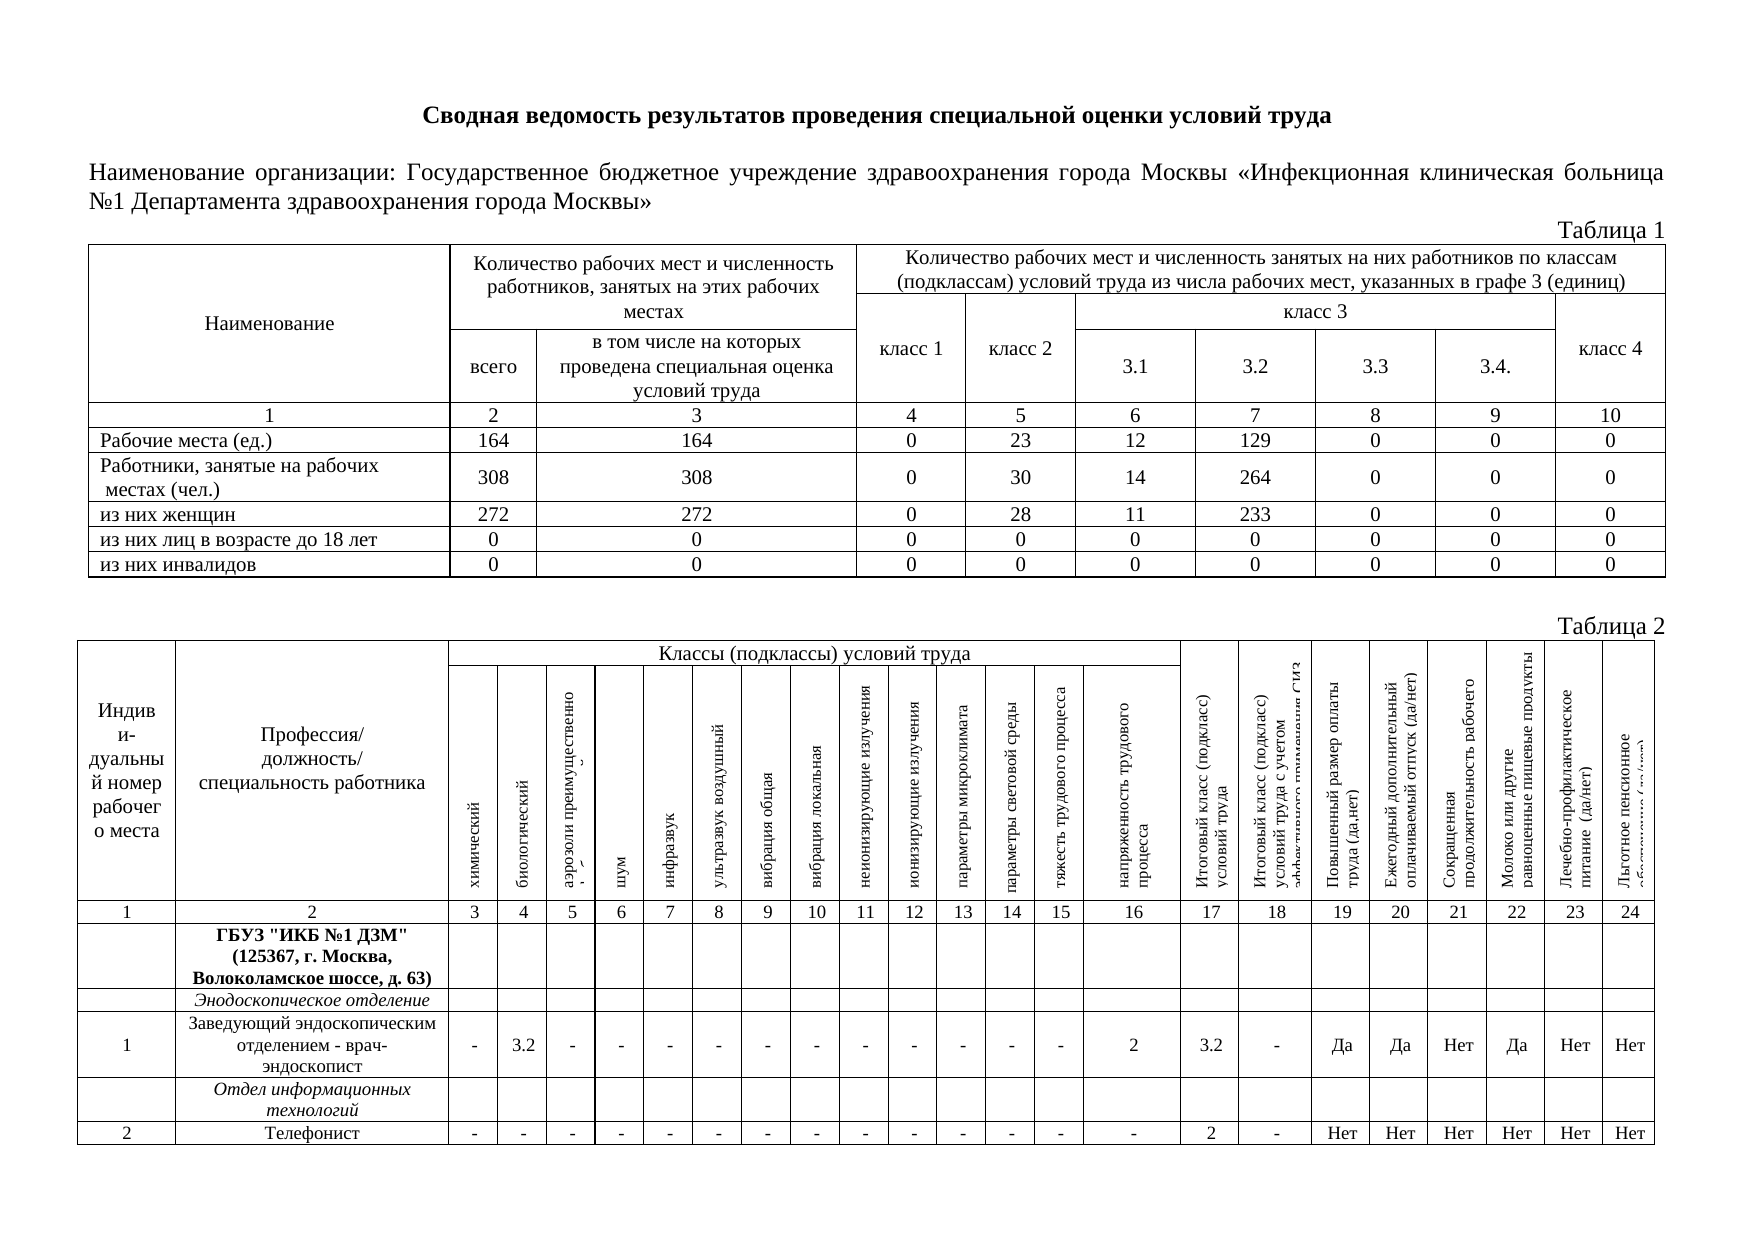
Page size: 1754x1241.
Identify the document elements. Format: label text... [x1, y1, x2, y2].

table_header Итоговый класс (подкласс) условий труда с учетом эффективного применения СИЗ [1239, 641, 1311, 900]
table_cell 0 [537, 552, 856, 576]
table_cell 3.2 [1181, 1012, 1238, 1077]
table_cell класс 1 [857, 294, 965, 402]
table_cell 0 [1436, 552, 1555, 576]
table_cell 0 [1556, 527, 1665, 551]
table_cell 12 [1076, 428, 1195, 452]
table_cell - [937, 1122, 985, 1143]
table_cell [742, 1078, 790, 1121]
table_cell - [791, 1012, 839, 1077]
table_cell [498, 1078, 546, 1121]
table_cell [1239, 924, 1311, 988]
table_cell [1545, 989, 1602, 1011]
table_cell [986, 1078, 1034, 1121]
table_cell 1 [78, 1012, 175, 1077]
text Сводная ведомость результатов проведения специальной оценки условий труда [89, 100, 1665, 129]
table_header Наименование [89, 245, 449, 402]
table_cell [1545, 924, 1602, 988]
table_cell - [596, 1012, 643, 1077]
table_cell 129 [1196, 428, 1315, 452]
table_cell 8 [693, 901, 741, 923]
table_cell 0 [1076, 552, 1195, 576]
table_cell [1370, 924, 1427, 988]
table_cell [644, 1078, 692, 1121]
table_cell 2 [176, 901, 448, 923]
table_cell Телефонист [176, 1122, 448, 1143]
table_cell - [498, 1122, 546, 1143]
table_cell 0 [857, 527, 965, 551]
table_cell [596, 924, 643, 988]
table_cell 2 [1181, 1122, 1238, 1143]
table_cell 3.2 [1196, 330, 1315, 402]
table_cell 14 [1076, 453, 1195, 501]
table_cell 6 [1076, 403, 1195, 427]
table_cell 23 [1545, 901, 1602, 923]
table_cell 0 [1076, 527, 1195, 551]
table_cell Нет [1545, 1122, 1602, 1143]
table_header Количество рабочих мест и численность работников, занятых на этих рабочих местах [451, 245, 856, 328]
table_header Итоговый класс (подкласс) условий труда [1181, 641, 1238, 900]
table_cell [937, 989, 985, 1011]
table_cell класс 3 [1076, 294, 1555, 328]
text Наименование организации: Государственное бюджетное учреждение здравоохранения города Москвы «Инфекционная клиническая больница №1 Департамента здравоохранения города Москвы» [89, 157, 1665, 215]
table_cell параметры световой среды [986, 666, 1034, 900]
table_cell 0 [537, 527, 856, 551]
table_cell [1487, 989, 1544, 1011]
table_cell 0 [857, 453, 965, 501]
table_cell [791, 1078, 839, 1121]
table_header Молоко или другие равноценные пищевые продукты (да/нет) [1487, 641, 1544, 900]
table_cell 164 [537, 428, 856, 452]
table_cell Нет [1370, 1122, 1427, 1143]
table_header Сокращенная продолжительность рабочего времени (да/нет) [1428, 641, 1486, 900]
table_cell [742, 989, 790, 1011]
table_cell 0 [1556, 428, 1665, 452]
table_cell 13 [937, 901, 985, 923]
table_cell тяжесть трудового процесса [1035, 666, 1083, 900]
table_cell класс 4 [1556, 294, 1665, 402]
table_cell - [937, 1012, 985, 1077]
table_cell - [1084, 1122, 1180, 1143]
table_cell Нет [1428, 1012, 1486, 1077]
table_cell ультразвук воздушный [693, 666, 741, 900]
table_cell [449, 989, 497, 1011]
table_cell [644, 989, 692, 1011]
table_cell [1239, 1078, 1311, 1121]
table_cell [449, 1078, 497, 1121]
table_header Повышенный размер оплаты труда (да,нет) [1312, 641, 1369, 900]
table_cell всего [451, 330, 536, 402]
table_cell [693, 924, 741, 988]
table_cell Нет [1603, 1122, 1654, 1143]
table_cell инфразвук [644, 666, 692, 900]
table_cell [791, 924, 839, 988]
table_cell 0 [1436, 502, 1555, 526]
table_cell Нет [1487, 1122, 1544, 1143]
table_cell [889, 989, 936, 1011]
table_cell [1312, 1078, 1369, 1121]
table_cell [78, 924, 175, 988]
table_cell 0 [1316, 453, 1435, 501]
table_cell 0 [1316, 502, 1435, 526]
table_cell [1035, 924, 1083, 988]
table_cell 30 [966, 453, 1075, 501]
table_cell аэрозоли преимущественно фиброгенного действия [547, 666, 594, 900]
table_cell Энодоскопическое отделение [176, 989, 448, 1011]
table_cell 2 [78, 1122, 175, 1143]
table_cell [498, 989, 546, 1011]
table_cell из них лиц в возрасте до 18 лет [89, 527, 449, 551]
table_cell - [693, 1122, 741, 1143]
table_cell - [840, 1012, 888, 1077]
table_cell 0 [1316, 527, 1435, 551]
table_cell 3 [537, 403, 856, 427]
table_cell 7 [644, 901, 692, 923]
table_cell 21 [1428, 901, 1486, 923]
table_cell 6 [596, 901, 643, 923]
table_cell Нет [1312, 1122, 1369, 1143]
table_cell - [596, 1122, 643, 1143]
table_cell 308 [537, 453, 856, 501]
table_cell [1428, 989, 1486, 1011]
table_cell 15 [1035, 901, 1083, 923]
table_cell [1603, 924, 1654, 988]
table_cell - [449, 1012, 497, 1077]
table_cell - [644, 1012, 692, 1077]
table_cell - [1035, 1122, 1083, 1143]
table_cell [1312, 924, 1369, 988]
table_cell 22 [1487, 901, 1544, 923]
table_cell из них женщин [89, 502, 449, 526]
table_cell [986, 924, 1034, 988]
table_cell [1428, 1078, 1486, 1121]
table_cell 8 [1316, 403, 1435, 427]
table_cell 3.1 [1076, 330, 1195, 402]
table_cell [1603, 989, 1654, 1011]
table_cell 4 [498, 901, 546, 923]
table_cell [1487, 924, 1544, 988]
table_cell 14 [986, 901, 1034, 923]
table_cell - [547, 1012, 594, 1077]
table_cell [1084, 989, 1180, 1011]
table_cell - [986, 1122, 1034, 1143]
table_cell 3.3 [1316, 330, 1435, 402]
table_cell в том числе на которых проведена специальная оценка условий труда [537, 330, 856, 402]
table_cell - [889, 1122, 936, 1143]
table_cell Работники, занятые на рабочих местах (чел.) [89, 453, 449, 501]
table_cell 9 [1436, 403, 1555, 427]
table_cell 11 [840, 901, 888, 923]
table_header Льготное пенсионное обеспечение (да/нет) [1603, 641, 1654, 900]
table_cell шум [596, 666, 643, 900]
table_cell [449, 924, 497, 988]
table_cell [1487, 1078, 1544, 1121]
table_cell - [742, 1122, 790, 1143]
table_cell 308 [451, 453, 536, 501]
text Таблица 1 [89, 215, 1665, 244]
table_cell 3.4. [1436, 330, 1555, 402]
table_cell [1181, 989, 1238, 1011]
table_cell [1603, 1078, 1654, 1121]
table_cell 0 [1316, 428, 1435, 452]
table_cell 0 [1436, 453, 1555, 501]
table_cell [1181, 924, 1238, 988]
table_cell 0 [966, 527, 1075, 551]
table_cell - [840, 1122, 888, 1143]
table_cell 19 [1312, 901, 1369, 923]
table_cell 2 [1084, 1012, 1180, 1077]
table_cell - [742, 1012, 790, 1077]
table_cell [1312, 989, 1369, 1011]
table_cell 164 [451, 428, 536, 452]
table_cell 17 [1181, 901, 1238, 923]
table_cell Заведующий эндоскопическим отделением - врач-эндоскопист [176, 1012, 448, 1077]
table_cell [1035, 989, 1083, 1011]
table_cell напряженность трудового процесса [1084, 666, 1180, 900]
table_cell - [791, 1122, 839, 1143]
table_cell - [644, 1122, 692, 1143]
table_cell 264 [1196, 453, 1315, 501]
table_header Классы (подклассы) условий труда [449, 641, 1180, 665]
table_cell 0 [1556, 552, 1665, 576]
table_header Ежегодный дополнительный оплачиваемый отпуск (да/нет) [1370, 641, 1427, 900]
table_cell неионизирующие излучения [840, 666, 888, 900]
table_header Лечебно-профилактическое питание (да/нет) [1545, 641, 1602, 900]
table_cell [937, 1078, 985, 1121]
table_cell [937, 924, 985, 988]
table_cell [1084, 924, 1180, 988]
table_cell 0 [1196, 527, 1315, 551]
table_cell 23 [966, 428, 1075, 452]
table_cell [547, 924, 594, 988]
table_cell [986, 989, 1034, 1011]
table_cell Да [1370, 1012, 1427, 1077]
table_cell [840, 924, 888, 988]
table_cell [1370, 1078, 1427, 1121]
table_cell 0 [966, 552, 1075, 576]
table_cell [742, 924, 790, 988]
table_cell 0 [857, 552, 965, 576]
table_cell 0 [1316, 552, 1435, 576]
table_cell 1 [78, 901, 175, 923]
table_cell 1 [89, 403, 449, 427]
table_cell 10 [791, 901, 839, 923]
table_cell параметры микроклимата [937, 666, 985, 900]
table_cell [1084, 1078, 1180, 1121]
table_cell - [449, 1122, 497, 1143]
table_cell [596, 1078, 643, 1121]
table_cell - [547, 1122, 594, 1143]
table_cell 16 [1084, 901, 1180, 923]
table_cell 0 [1556, 502, 1665, 526]
table_cell 24 [1603, 901, 1654, 923]
table_cell - [986, 1012, 1034, 1077]
table_cell - [889, 1012, 936, 1077]
table_cell 0 [1436, 428, 1555, 452]
table_cell [547, 989, 594, 1011]
table_cell - [1035, 1012, 1083, 1077]
table_cell 5 [966, 403, 1075, 427]
table_cell - [1239, 1012, 1311, 1077]
table_cell [889, 1078, 936, 1121]
table_cell биологический [498, 666, 546, 900]
table_cell 28 [966, 502, 1075, 526]
table_cell 10 [1556, 403, 1665, 427]
table_cell - [1239, 1122, 1311, 1143]
table_cell 11 [1076, 502, 1195, 526]
table_header Количество рабочих мест и численность занятых на них работников по классам (подклассам) условий труда из числа рабочих мест, указанных в графе 3 (единиц) [857, 245, 1665, 293]
table_cell ионизирующие излучения [889, 666, 936, 900]
table_cell из них инвалидов [89, 552, 449, 576]
table_header Профессия/ должность/ специальность работника [176, 641, 448, 900]
table_cell вибрация локальная [791, 666, 839, 900]
table_cell 2 [451, 403, 536, 427]
table_cell ГБУЗ "ИКБ №1 ДЗМ" (125367, г. Москва, Волоколамское шоссе, д. 63) [176, 924, 448, 988]
table_cell химический [449, 666, 497, 900]
table_cell 0 [1436, 527, 1555, 551]
table_cell [644, 924, 692, 988]
table_cell вибрация общая [742, 666, 790, 900]
table_cell 272 [537, 502, 856, 526]
table_cell 0 [1556, 453, 1665, 501]
table_cell [498, 924, 546, 988]
table_cell [78, 989, 175, 1011]
table_cell [1370, 989, 1427, 1011]
table_header Индивидуальный номер рабочего места [78, 641, 175, 900]
table_cell [693, 1078, 741, 1121]
table_cell 233 [1196, 502, 1315, 526]
table_cell Нет [1428, 1122, 1486, 1143]
table_cell 4 [857, 403, 965, 427]
table_cell 0 [857, 428, 965, 452]
table_cell [1428, 924, 1486, 988]
table_cell [1239, 989, 1311, 1011]
table_cell 3.2 [498, 1012, 546, 1077]
table_cell [840, 989, 888, 1011]
table_cell [596, 989, 643, 1011]
table_cell 0 [451, 527, 536, 551]
table_cell 12 [889, 901, 936, 923]
table_cell [693, 989, 741, 1011]
table_cell 7 [1196, 403, 1315, 427]
table_cell [78, 1078, 175, 1121]
table_cell 0 [451, 552, 536, 576]
table_cell [1181, 1078, 1238, 1121]
table_cell - [693, 1012, 741, 1077]
table_cell 9 [742, 901, 790, 923]
table_cell класс 2 [966, 294, 1075, 402]
table_cell [547, 1078, 594, 1121]
table_cell 0 [857, 502, 965, 526]
table_cell [1035, 1078, 1083, 1121]
table_cell 0 [1196, 552, 1315, 576]
table_cell 18 [1239, 901, 1311, 923]
table_cell Нет [1603, 1012, 1654, 1077]
table_cell 272 [451, 502, 536, 526]
text Таблица 2 [89, 611, 1665, 640]
table_cell 5 [547, 901, 594, 923]
table_cell 20 [1370, 901, 1427, 923]
table_cell Рабочие места (ед.) [89, 428, 449, 452]
table_cell [889, 924, 936, 988]
table_cell [840, 1078, 888, 1121]
table_cell [791, 989, 839, 1011]
table_cell Отдел информационных технологий [176, 1078, 448, 1121]
table_cell [1545, 1078, 1602, 1121]
table_cell Нет [1545, 1012, 1602, 1077]
table_cell Да [1487, 1012, 1544, 1077]
table_cell 3 [449, 901, 497, 923]
table_cell Да [1312, 1012, 1369, 1077]
